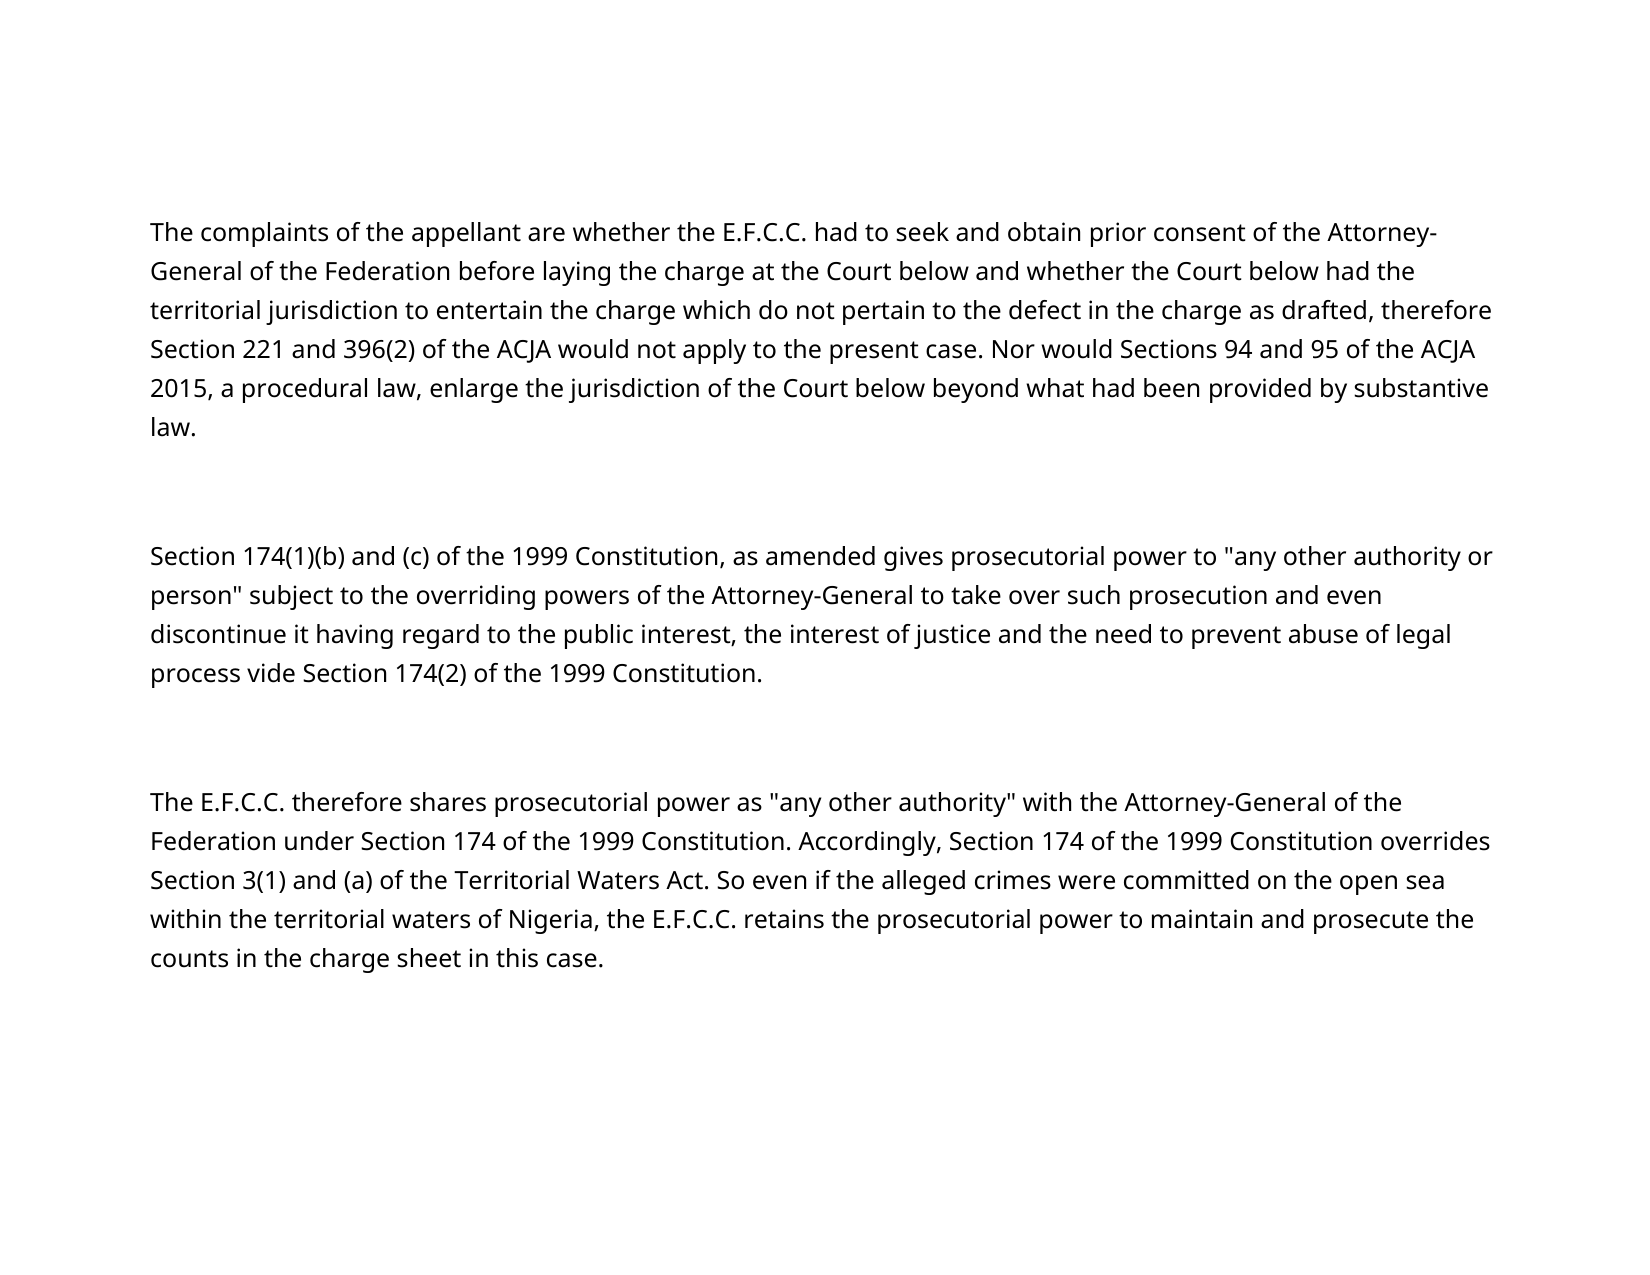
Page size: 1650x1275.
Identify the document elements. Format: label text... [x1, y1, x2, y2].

text The complaints of the appellant are whether the E.F.C.C. had to seek and obtain prior consent of the Attorney-General of the Federation before laying the charge at the Court below and whether the Court below had the territorial jurisdiction to entertain the charge which do not pertain to the defect in the charge as drafted, therefore Section 221 and 396(2) of the ACJA would not apply to the present case. Nor would Sections 94 and 95 of the ACJA 2015, a procedural law, enlarge the jurisdiction of the Court below beyond what had been provided by substantive law. [150, 214, 1500, 444]
text The E.F.C.C. therefore shares prosecutorial power as "any other authority" with the Attorney-General of the Federation under Section 174 of the 1999 Constitution. Accordingly, Section 174 of the 1999 Constitution overrides Section 3(1) and (a) of the Territorial Waters Act. So even if the alleged crimes were committed on the open sea within the territorial waters of Nigeria, the E.F.C.C. retains the prosecutorial power to maintain and prosecute the counts in the charge sheet in this case. [150, 784, 1500, 975]
text Section 174(1)(b) and (c) of the 1999 Constitution, as amended gives prosecutorial power to "any other authority or person" subject to the overriding powers of the Attorney-General to take over such prosecution and even discontinue it having regard to the public interest, the interest of justice and the need to prevent abuse of legal process vide Section 174(2) of the 1999 Constitution. [150, 538, 1500, 690]
